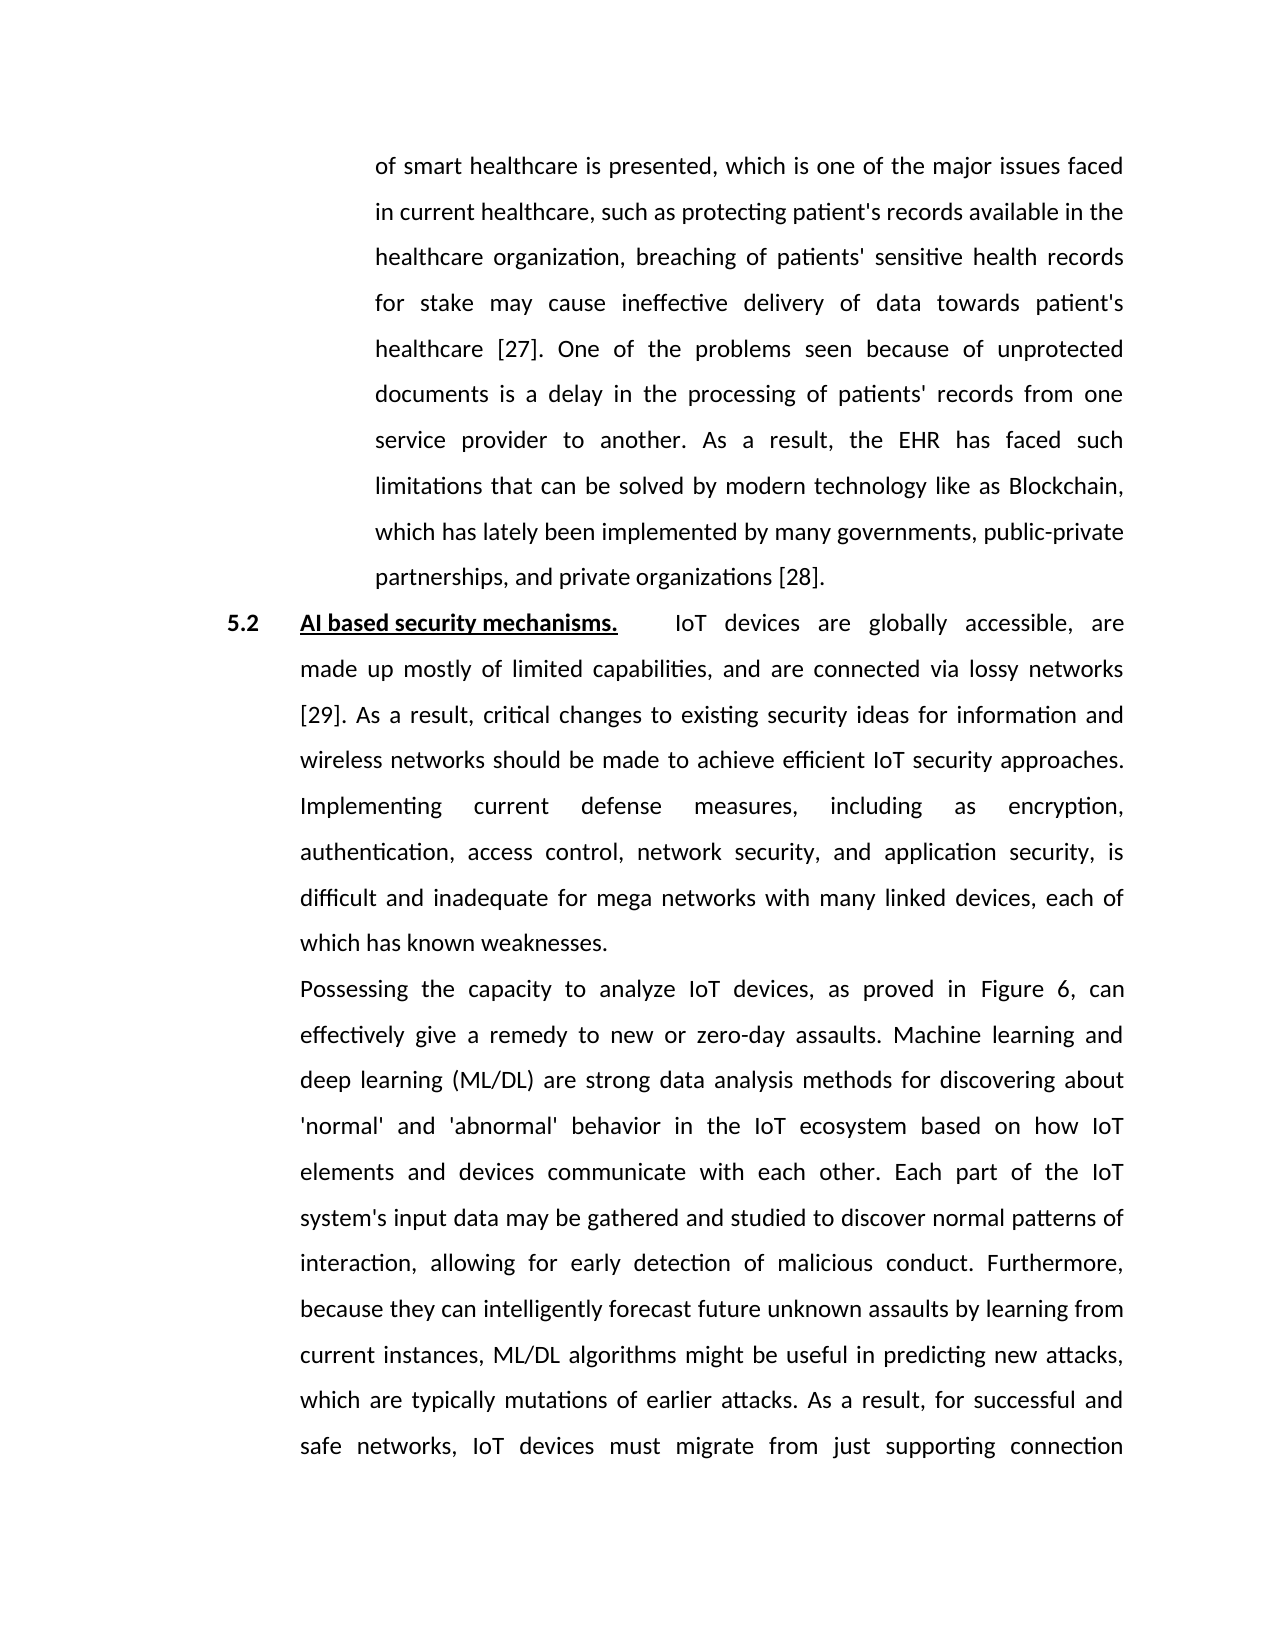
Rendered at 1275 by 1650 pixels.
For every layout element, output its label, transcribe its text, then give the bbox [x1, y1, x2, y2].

list AI based security mechanisms. IoT devices are globally accessible, are made up mostly of limited capabilities, and are connected via lossy networks . As a result, critical changes to existing security ideas for information and wireless networks should be made to achieve efficient IoT security approaches. Implementing current defense measures, including as encryption, authentication, access control, network security, and application security, is difficult and inadequate for mega networks with many linked devices, each of which has known weaknesses. [227, 607, 1125, 958]
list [375, 150, 1125, 592]
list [300, 973, 1125, 1461]
